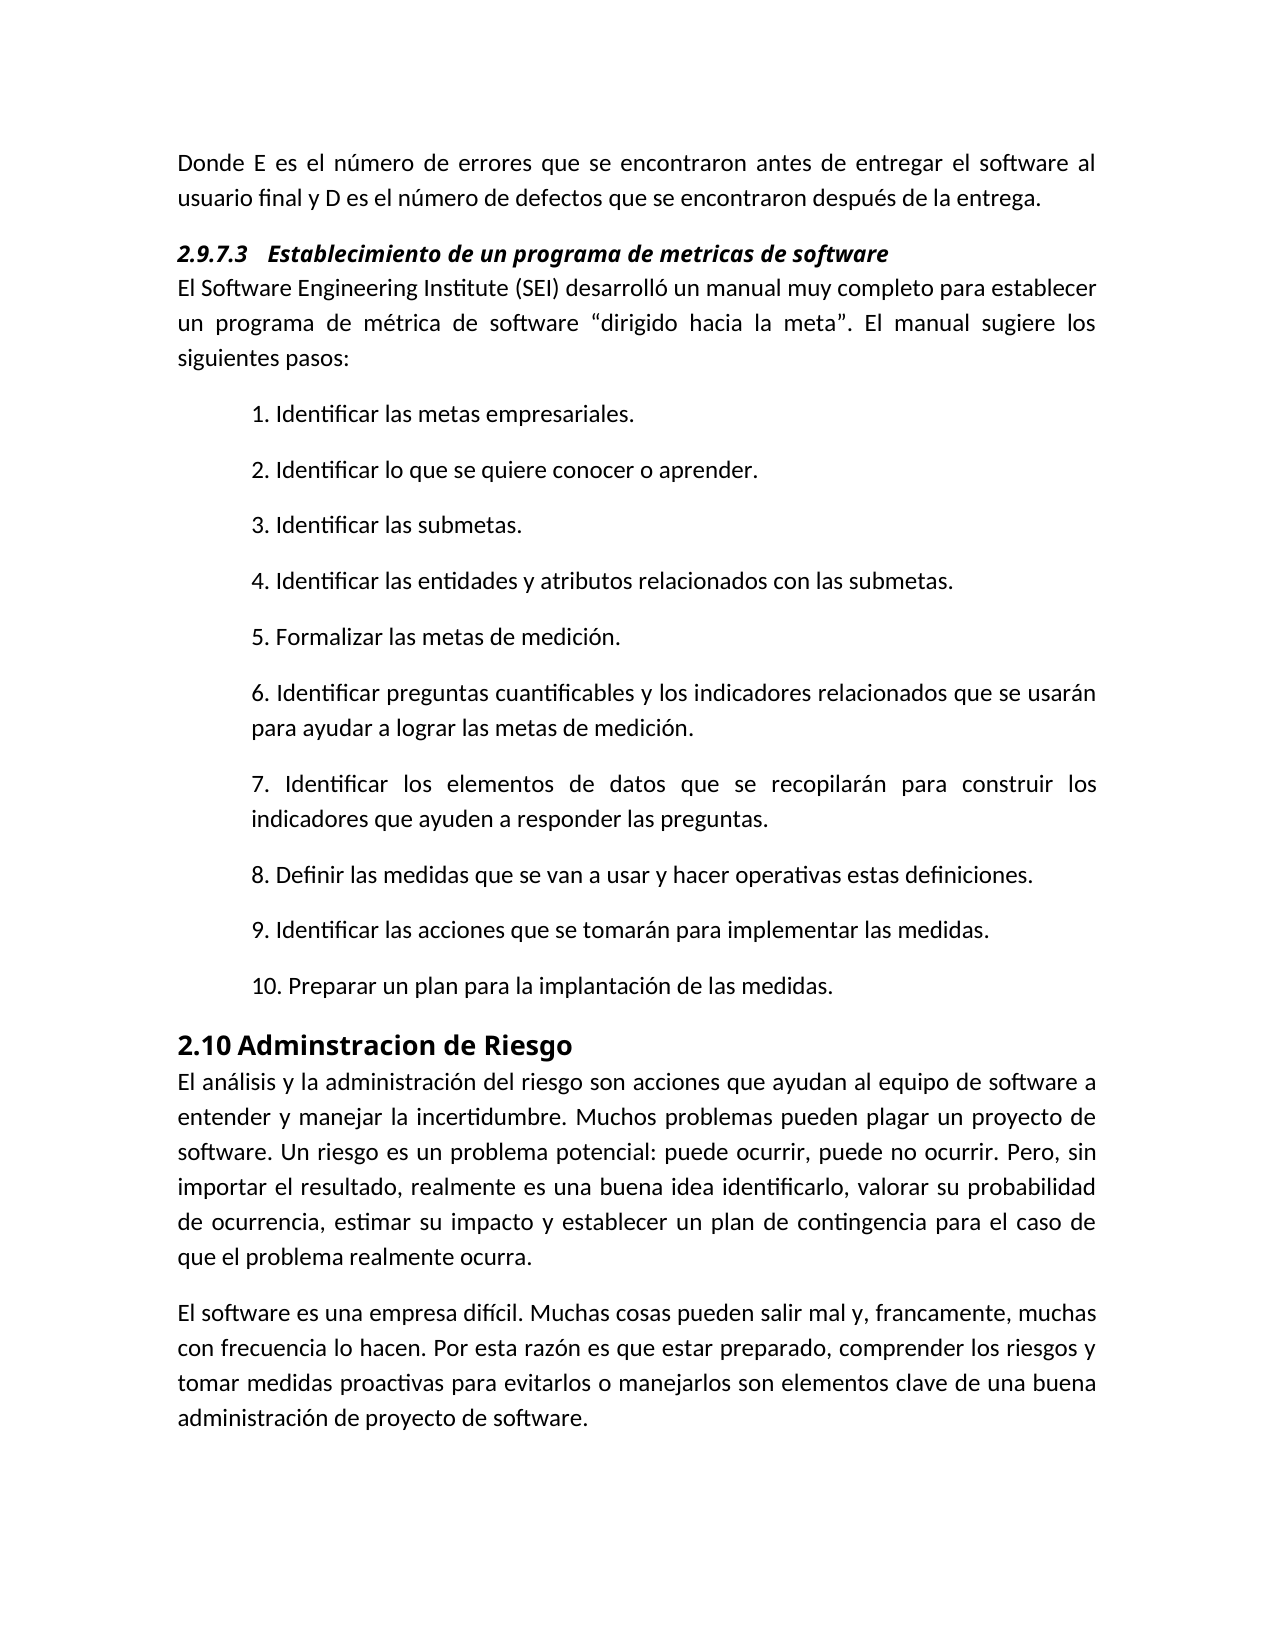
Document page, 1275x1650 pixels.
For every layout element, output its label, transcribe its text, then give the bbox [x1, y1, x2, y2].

subtitle Establecimiento de un programa de metricas de software [177, 238, 1098, 270]
text 2. Identificar lo que se quiere conocer o aprender. [251, 454, 1098, 484]
subtitle Adminstracion de Riesgo [177, 1026, 1098, 1063]
text 8. Definir las medidas que se van a usar y hacer operativas estas definiciones. [251, 859, 1098, 889]
text Donde E es el número de errores que se encontraron antes de entregar el software al usuario final y D es el número de defectos que se encontraron después de la entrega. [177, 148, 1098, 213]
text El análisis y la administración del riesgo son acciones que ayudan al equipo de software a entender y manejar la incertidumbre. Muchos problemas pueden plagar un proyecto de software. Un riesgo es un problema potencial: puede ocurrir, puede no ocurrir. Pero, sin importar el resultado, realmente es una buena idea identificarlo, valorar su probabilidad de ocurrencia, estimar su impacto y establecer un plan de contingencia para el caso de que el problema realmente ocurra. [177, 1066, 1098, 1272]
text 10. Preparar un plan para la implantación de las medidas. [251, 971, 1098, 1001]
text 9. Identificar las acciones que se tomarán para implementar las medidas. [251, 915, 1098, 945]
text 1. Identificar las metas empresariales. [251, 398, 1098, 428]
text El Software Engineering Institute (SEI) desarrolló un manual muy completo para establecer un programa de métrica de software “dirigido hacia la meta”. El manual sugiere los siguientes pasos: [177, 272, 1098, 373]
text 7. Identificar los elementos de datos que se recopilarán para construir los indicadores que ayuden a responder las preguntas. [251, 768, 1098, 833]
text 6. Identificar preguntas cuantificables y los indicadores relacionados que se usarán para ayudar a lograr las metas de medición. [251, 677, 1098, 743]
text 3. Identificar las submetas. [251, 510, 1098, 540]
text El software es una empresa difícil. Muchas cosas pueden salir mal y, francamente, muchas con frecuencia lo hacen. Por esta razón es que estar preparado, comprender los riesgos y tomar medidas proactivas para evitarlos o manejarlos son elementos clave de una buena administración de proyecto de software. [177, 1297, 1098, 1432]
text 5. Formalizar las metas de medición. [251, 621, 1098, 652]
text 4. Identificar las entidades y atributos relacionados con las submetas. [251, 566, 1098, 596]
